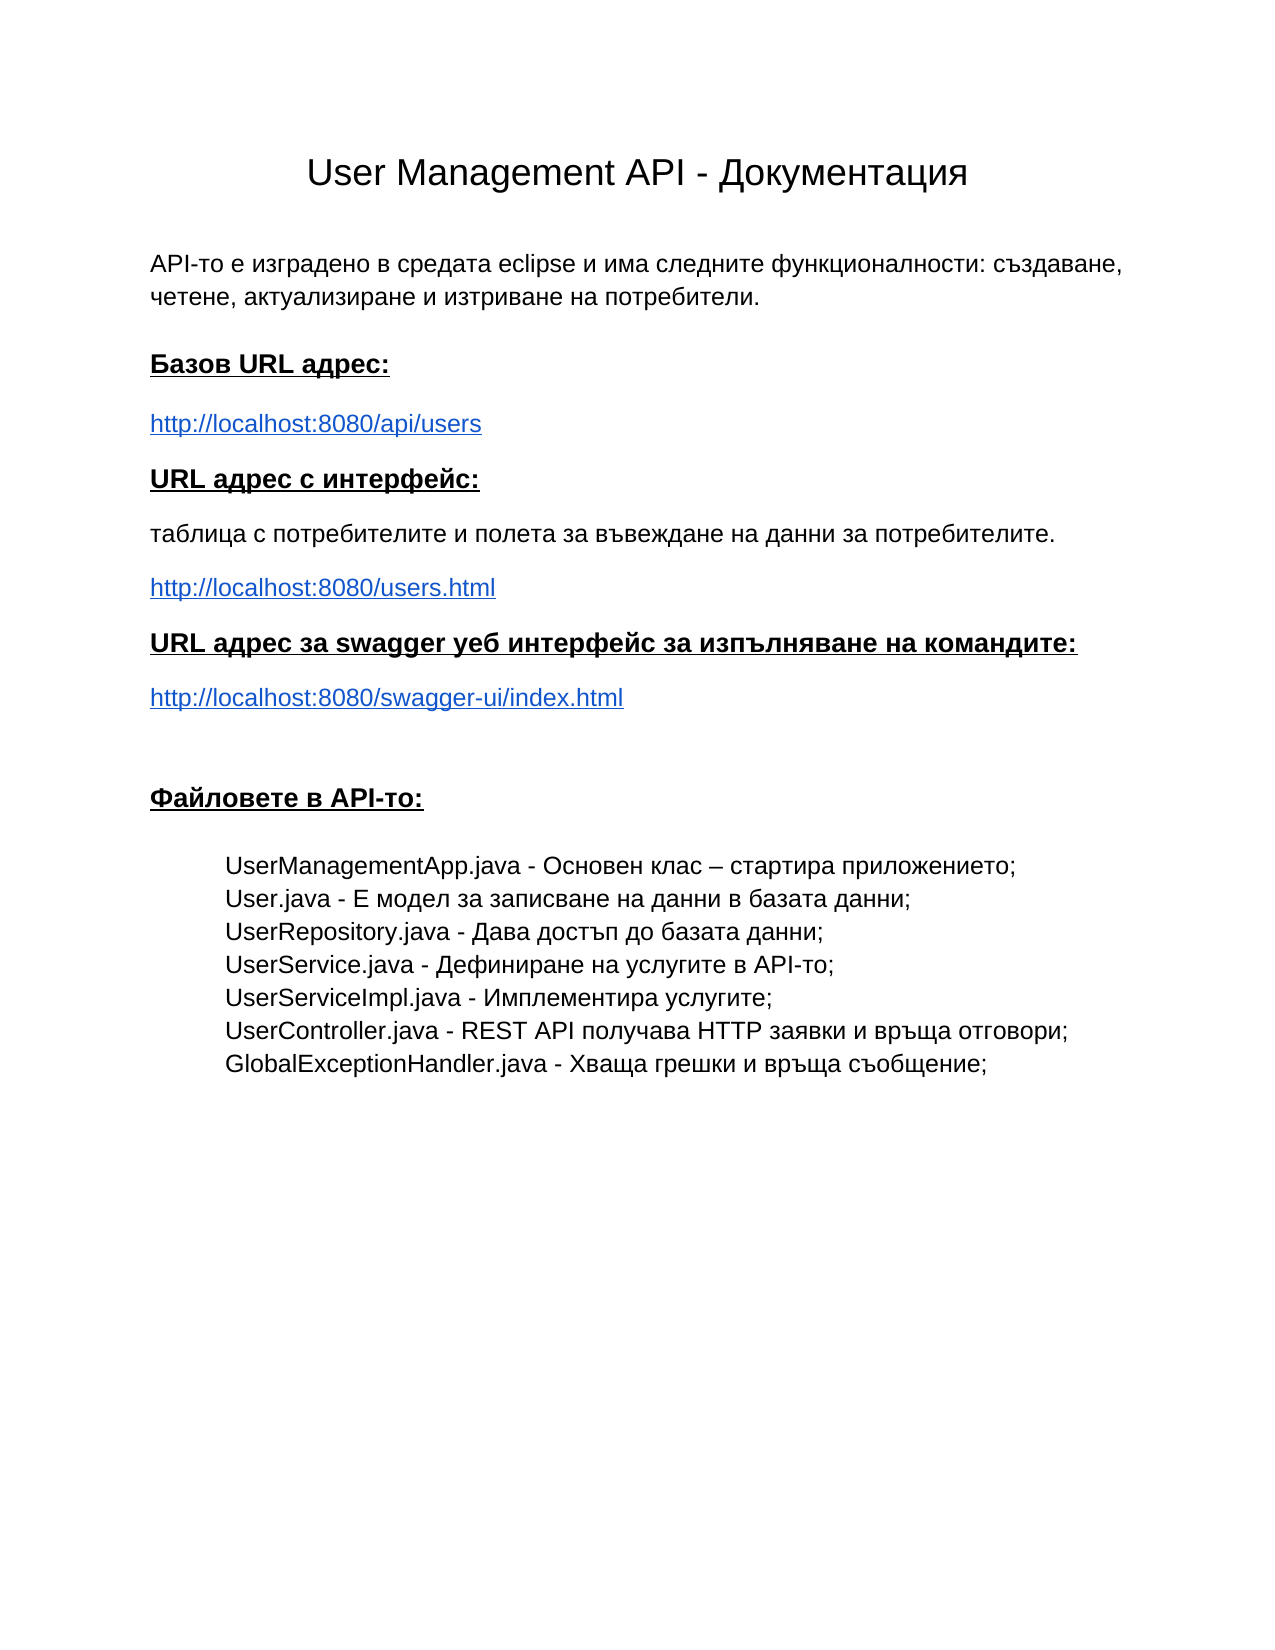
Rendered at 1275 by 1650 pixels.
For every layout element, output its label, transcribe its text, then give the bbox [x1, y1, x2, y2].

text UserService.java - Дефиниране на услугите в API-то; [225, 950, 1125, 979]
text http://localhost:8080/swagger-ui/index.html [150, 683, 1125, 712]
text http://localhost:8080/api/users [150, 409, 1125, 438]
text URL адрес с интерфейс: [150, 463, 1125, 494]
text URL адрес за swagger уеб интерфейс за изпълняване на командите: [150, 627, 1125, 658]
text User.java - Е модел за записване на данни в базата данни; [225, 884, 1125, 913]
text UserManagementApp.java - Основен клас – стартира приложението; [225, 851, 1125, 880]
text Базов URL адрес: [150, 348, 1125, 379]
text API-то е изградено в средата eclipse и има следните функционалности: създаване, четене, актуализиране и изтриване на потребители. [150, 249, 1125, 311]
text GlobalExceptionHandler.java - Хваща грешки и връща съобщение; [225, 1049, 1125, 1078]
text Файловете в API-то: [150, 782, 1125, 813]
text UserServiceImpl.java - Имплементира услугите; [225, 983, 1125, 1012]
text UserRepository.java - Дава достъп до базата данни; [225, 917, 1125, 946]
text UserController.java - REST API получава HTTP заявки и връща отговори; [225, 1016, 1125, 1045]
text http://localhost:8080/users.html [150, 573, 1125, 602]
text User Management API - Документация [150, 150, 1125, 193]
text таблица с потребителите и полета за въвеждане на данни за потребителите. [150, 519, 1125, 548]
